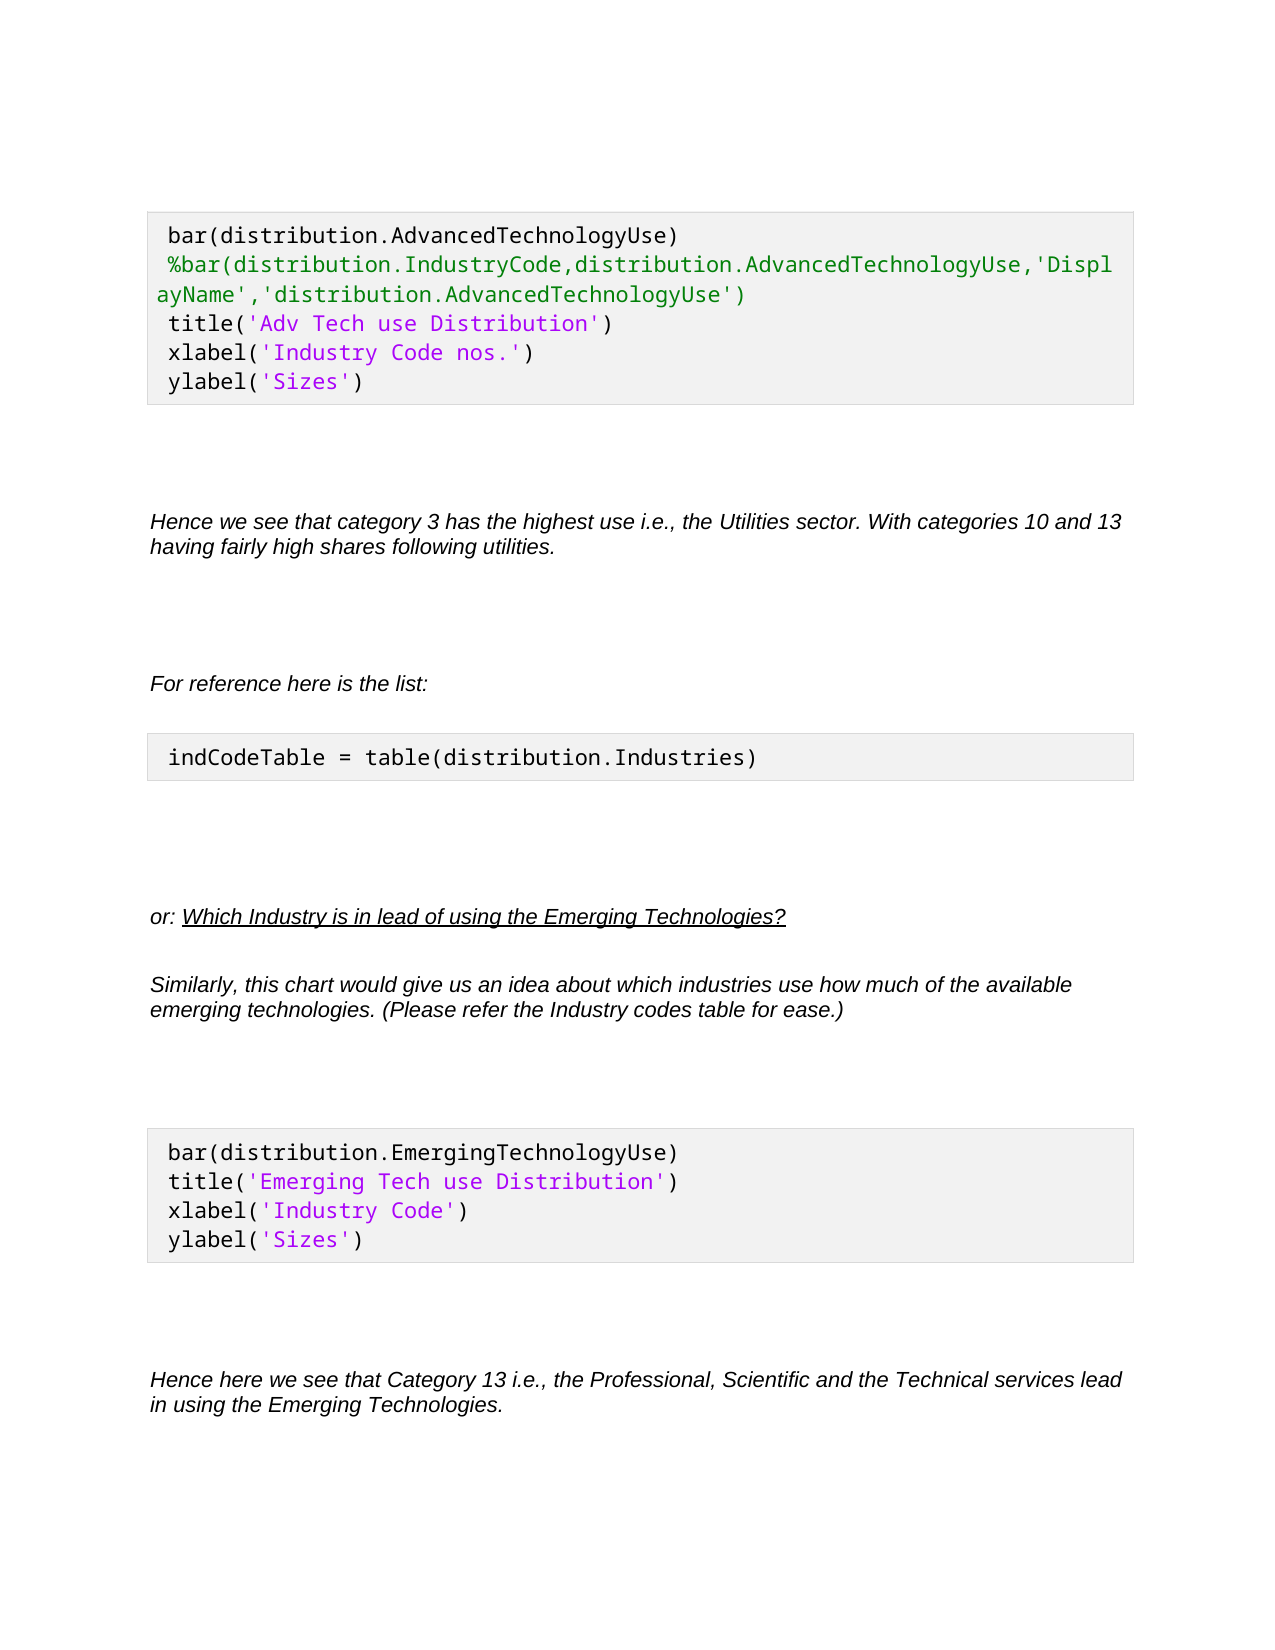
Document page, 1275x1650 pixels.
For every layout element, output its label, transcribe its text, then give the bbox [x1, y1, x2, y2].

text indCodeTable = table(distribution.Industries) [148, 734, 1133, 780]
text bar(distribution.AdvancedTechnologyUse) [148, 213, 1133, 241]
text Hence we see that category 3 has the highest use i.e., the Utilities sector. With categories 10 and 13 having fairly high shares following utilities. [150, 509, 1125, 559]
text xlabel('Industry Code') [148, 1186, 1133, 1216]
text Similarly, this chart would give us an idea about which industries use how much of the available emerging technologies. (Please refer the Industry codes table for ease.) [150, 973, 1125, 1023]
text ylabel('Sizes') [148, 1216, 1133, 1262]
text bar(distribution.EmergingTechnologyUse) [148, 1129, 1133, 1157]
text title('Emerging Tech use Distribution') [148, 1157, 1133, 1186]
text xlabel('Industry Code nos.') [148, 328, 1133, 357]
text ylabel('Sizes') [148, 357, 1133, 404]
text or: Which Industry is in lead of using the Emerging Technologies? [150, 904, 1125, 929]
text title('Adv Tech use Distribution') [148, 299, 1133, 328]
text Hence here we see that Category 13 i.e., the Professional, Scientific and the Technical services lead in using the Emerging Technologies. [150, 1368, 1125, 1418]
text %bar(distribution.IndustryCode,distribution.AdvancedTechnologyUse,'DisplayName','distribution.AdvancedTechnologyUse') [148, 241, 1133, 299]
text For reference here is the list: [150, 672, 1125, 697]
